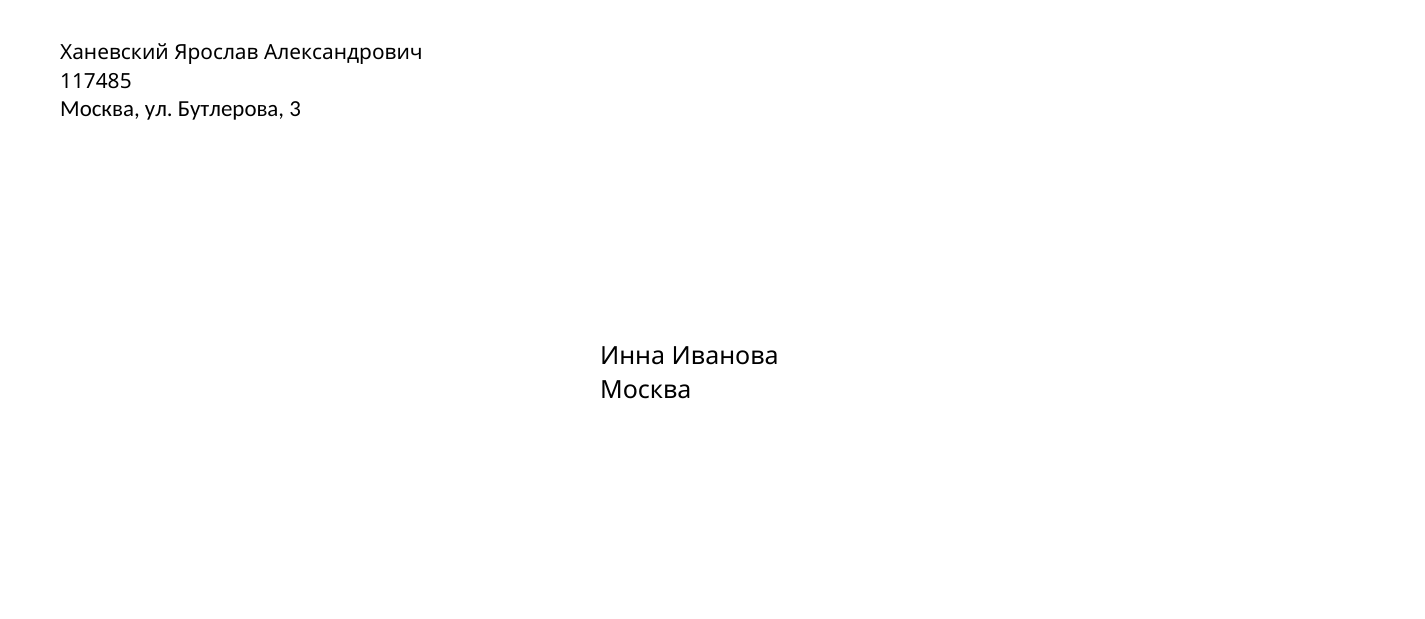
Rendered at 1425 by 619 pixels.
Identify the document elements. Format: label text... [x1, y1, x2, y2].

text Москва [600, 372, 1125, 406]
text Ханевский Ярослав Александрович [60, 37, 1350, 66]
text 117485 [60, 66, 1350, 94]
text Инна Иванова [600, 337, 1125, 372]
text Москва, ул. Бутлерова, 3 [60, 94, 1350, 122]
